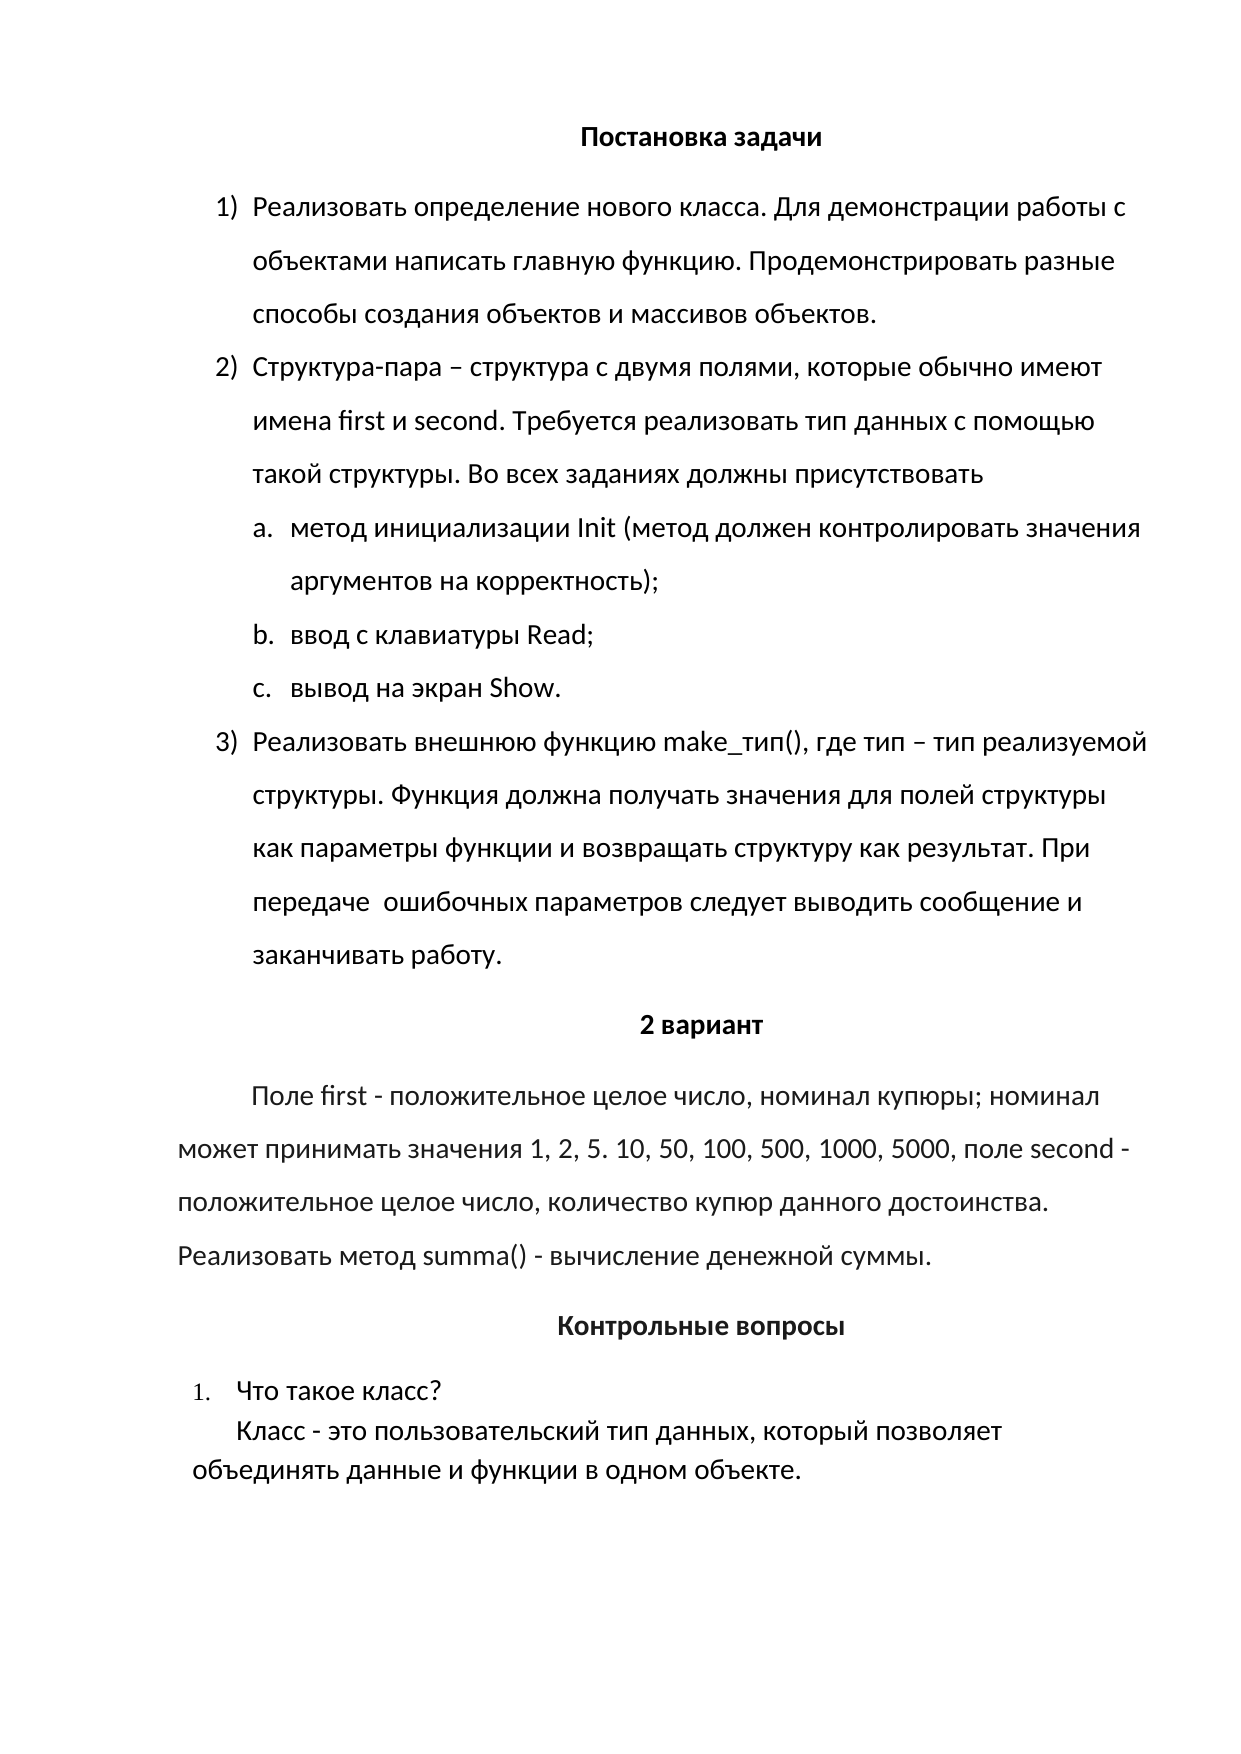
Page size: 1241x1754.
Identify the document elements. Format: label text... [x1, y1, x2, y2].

text Класс - это пользовательский тип данных, который позволяет объединять данные и функции в одном объекте. [192, 1412, 1152, 1486]
list метод инициализации Init (метод должен контролировать значения аргументов на корректность); [252, 509, 1152, 598]
list Реализовать внешнюю функцию make_тип(), где тип – тип реализуемой структуры. Функция должна получать значения для полей структуры как параметры функции и возвращать структуру как результат. При передаче ошибочных параметров следует выводить сообщение и заканчивать работу. [215, 723, 1152, 972]
text 2 вариант [177, 1006, 1152, 1042]
list Реализовать определение нового класса. Для демонстрации работы с объектами написать главную функцию. Продемонстрировать разные способы создания объектов и массивов объектов. [215, 188, 1152, 331]
text Постановка задачи [177, 118, 1152, 154]
text Поле first - положительное целое число, номинал купюры; номинал может принимать значения 1, 2, 5. 10, 50, 100, 500, 1000, 5000, поле second - положительное целое число, количество купюр данного достоинства. Реализовать метод summa() - вычисление денежной суммы. [177, 1077, 1152, 1272]
text Контрольные вопросы [177, 1307, 1152, 1343]
list вывод на экран Show. [252, 669, 1152, 705]
list Структура-пара – структура с двумя полями, которые обычно имеют имена first и second. Требуется реализовать тип данных с помощью такой структуры. Во всех заданиях должны присутствовать [215, 348, 1152, 491]
list ввод с клавиатуры Read; [252, 616, 1152, 651]
list Что такое класс? [192, 1377, 1152, 1406]
